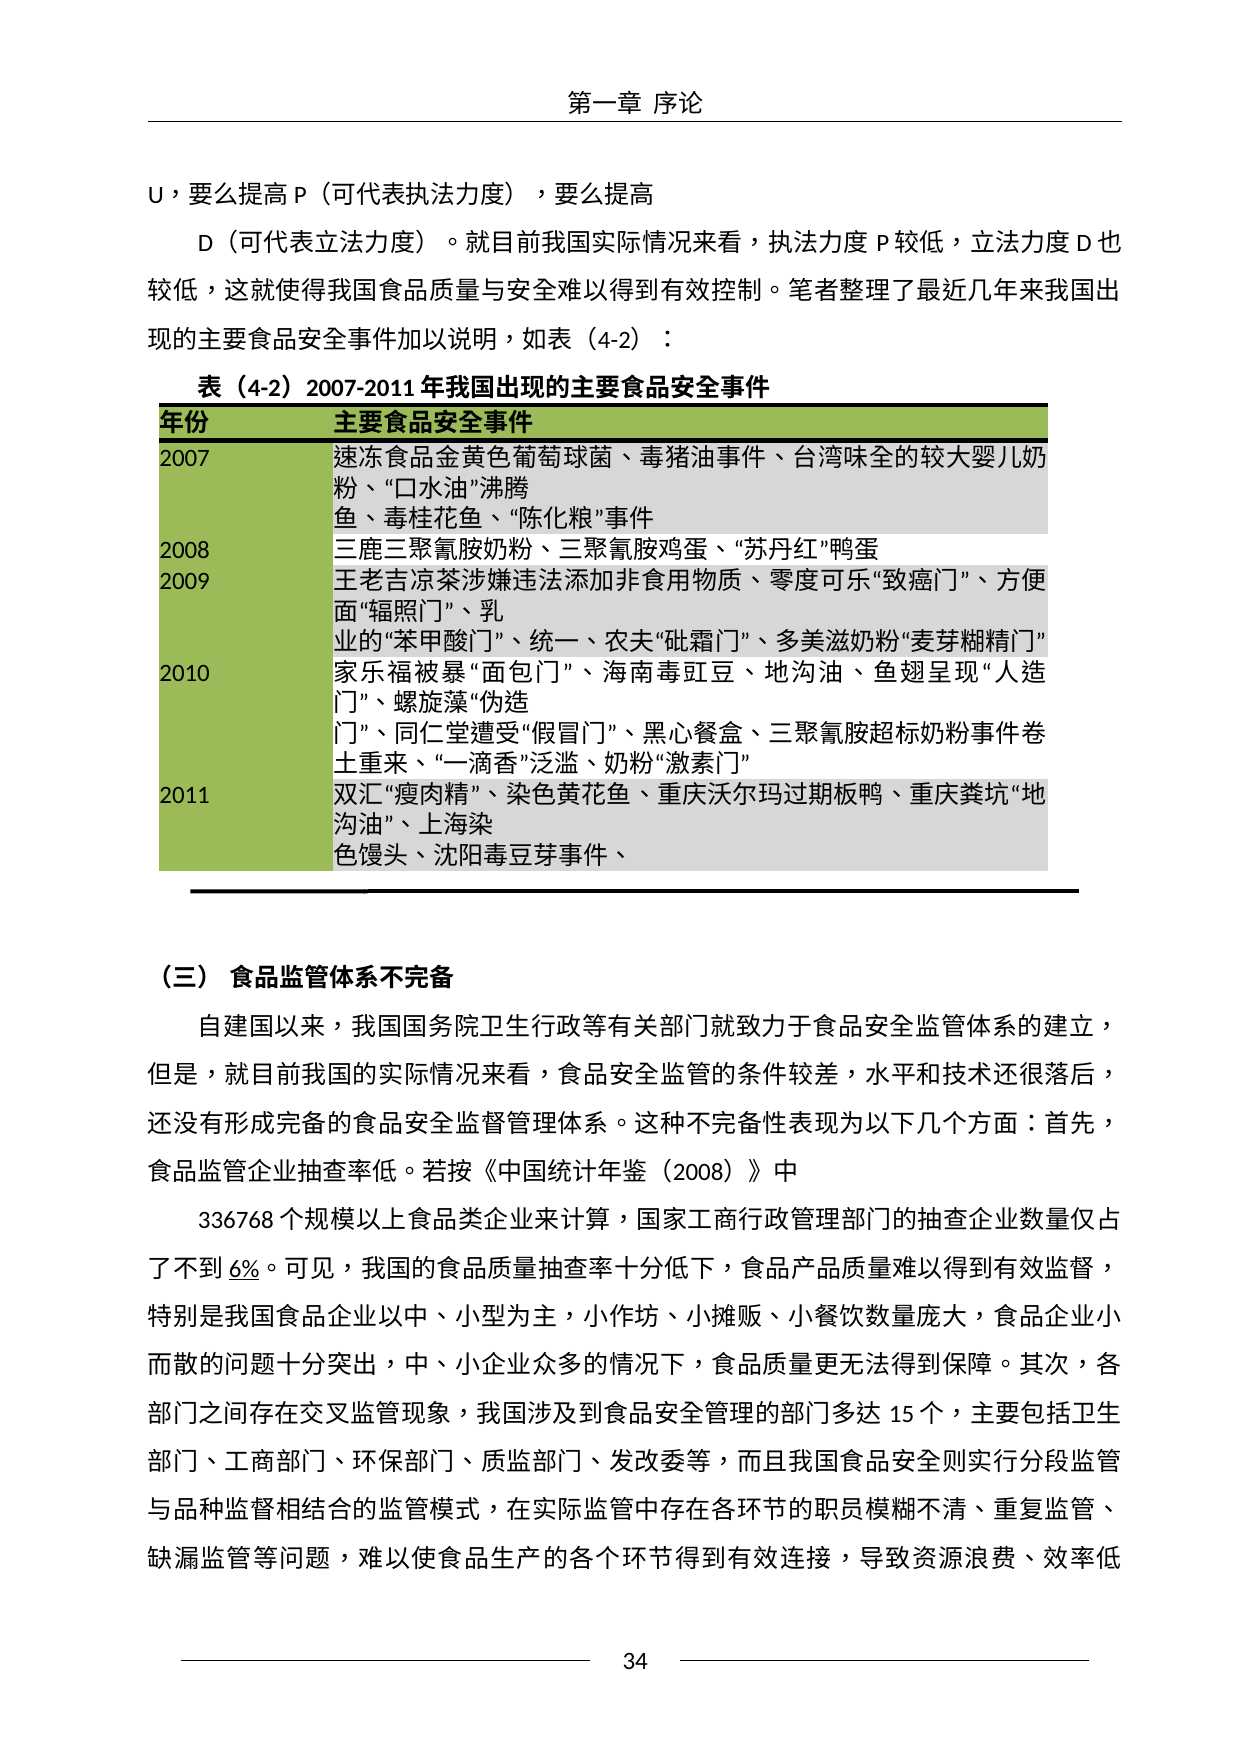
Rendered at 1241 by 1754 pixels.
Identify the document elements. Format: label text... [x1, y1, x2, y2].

text 自建国以来，我国国务院卫生行政等有关部门就致力于食品安全监管体系的建立，但是，就目前我国的实际情况来看，食品安全监管的条件较差，水平和技术还很落后，还没有形成完备的食品安全监督管理体系。这种不完备性表现为以下几个方面：首先，食品监管企业抽查率低。若按《中国统计年鉴（2008）》中 [148, 993, 1122, 1187]
text D（可代表立法力度）。就目前我国实际情况来看，执法力度P较低，立法力度D也较低，这就使得我国食品质量与安全难以得到有效控制。笔者整理了最近几年来我国出现的主要食品安全事件加以说明，如表（4-2）： [148, 209, 1122, 354]
table_cell 双汇“瘦肉精”、染色黄花鱼、重庆沃尔玛过期板鸭、重庆粪坑“地沟油”、上海染 色馒头、沈阳毒豆芽事件、 [333, 779, 1048, 871]
table_cell 王老吉凉茶涉嫌违法添加非食用物质、零度可乐“致癌门”、方便面“辐照门”、乳 业的“苯甲酸门”、统一、农夫“砒霜门”、多美滋奶粉“麦芽糊精门” [333, 565, 1048, 657]
table_cell 2008 [159, 534, 333, 565]
table_header 主要食品安全事件 [333, 407, 1048, 438]
table_cell 2011 [159, 779, 333, 871]
text 表（4-2）2007-2011年我国出现的主要食品安全事件 [148, 354, 1122, 403]
table_cell 2009 [159, 565, 333, 657]
table_cell 速冻食品金黄色葡萄球菌、毒猪油事件、台湾味全的较大婴儿奶粉、“口水油”沸腾 鱼、毒桂花鱼、“陈化粮”事件 [333, 443, 1048, 534]
table_header 年份 [159, 407, 333, 438]
subtitle （三） 食品监管体系不完备 [148, 959, 1122, 993]
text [148, 161, 1122, 209]
table_cell 2010 [159, 657, 333, 779]
table_cell 家乐福被暴“面包门”、海南毒豇豆、地沟油、鱼翅呈现“人造门”、螺旋藻“伪造 门”、同仁堂遭受“假冒门”、黑心餐盒、三聚氰胺超标奶粉事件卷土重来、“一滴香”泛滥、奶粉“激素门” [333, 657, 1048, 779]
table_cell 2007 [159, 443, 333, 534]
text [148, 1187, 1122, 1573]
table_cell 三鹿三聚氰胺奶粉、三聚氰胺鸡蛋、“苏丹红”鸭蛋 [333, 534, 1048, 565]
